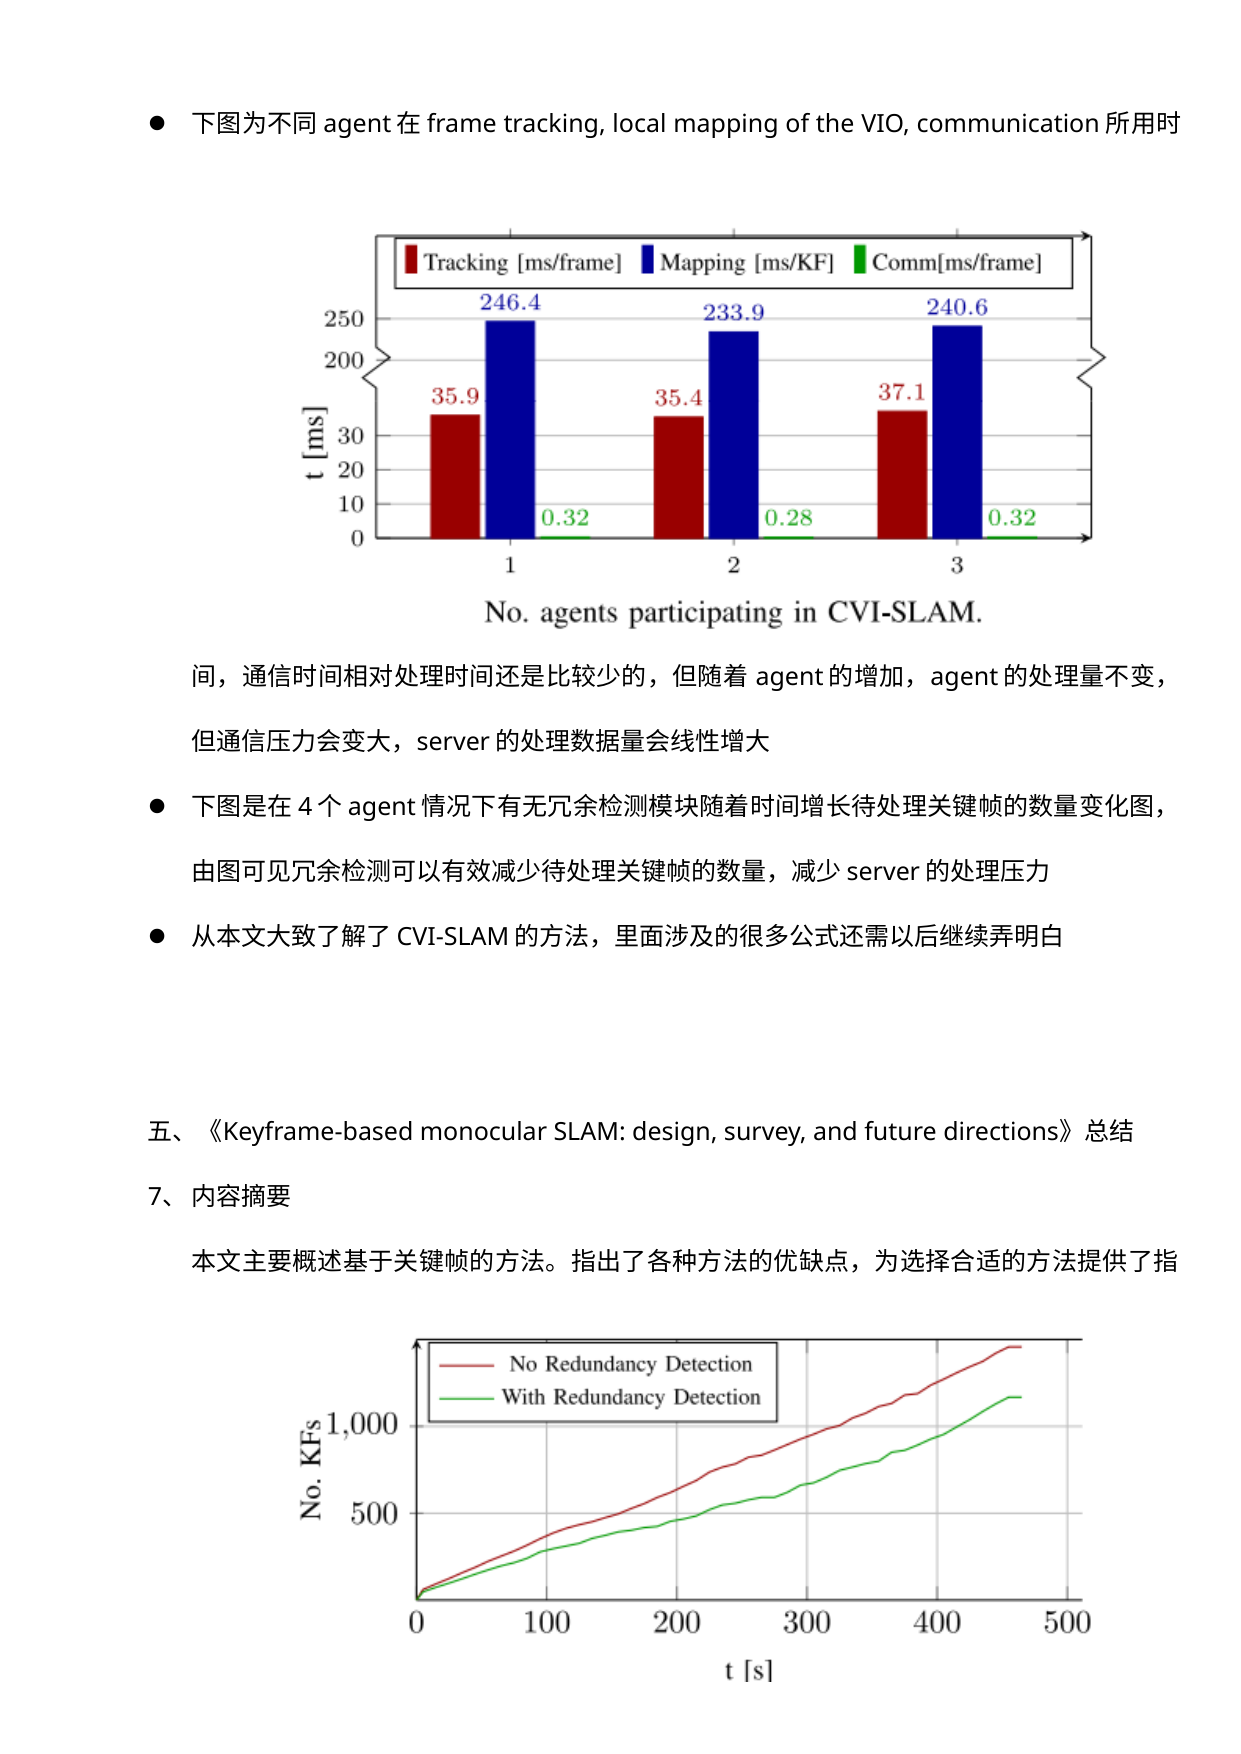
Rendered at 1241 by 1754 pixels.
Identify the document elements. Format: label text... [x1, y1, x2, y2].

list 内容摘要 [148, 1162, 1181, 1227]
list 从本文大致了解了CVI-SLAM的方法，里面涉及的很多公式还需以后继续弄明白 [148, 902, 1181, 967]
list 下图是在4个agent情况下有无冗余检测模块随着时间增长待处理关键帧的数量变化图，由图可见冗余检测可以有效减少待处理关键帧的数量，减少server的处理压力 [148, 772, 1181, 902]
picture [280, 1314, 1118, 1682]
list 《Keyframe-based monocular SLAM: design, survey, and future directions》总结 [148, 1097, 1181, 1162]
list 本文主要概述基于关键帧的方法。指出了各种方法的优缺点，为选择合适的方法提供了指导，包含了开源和闭源的方法。可以用于查阅文献 [191, 1227, 1181, 1292]
picture [275, 219, 1118, 640]
